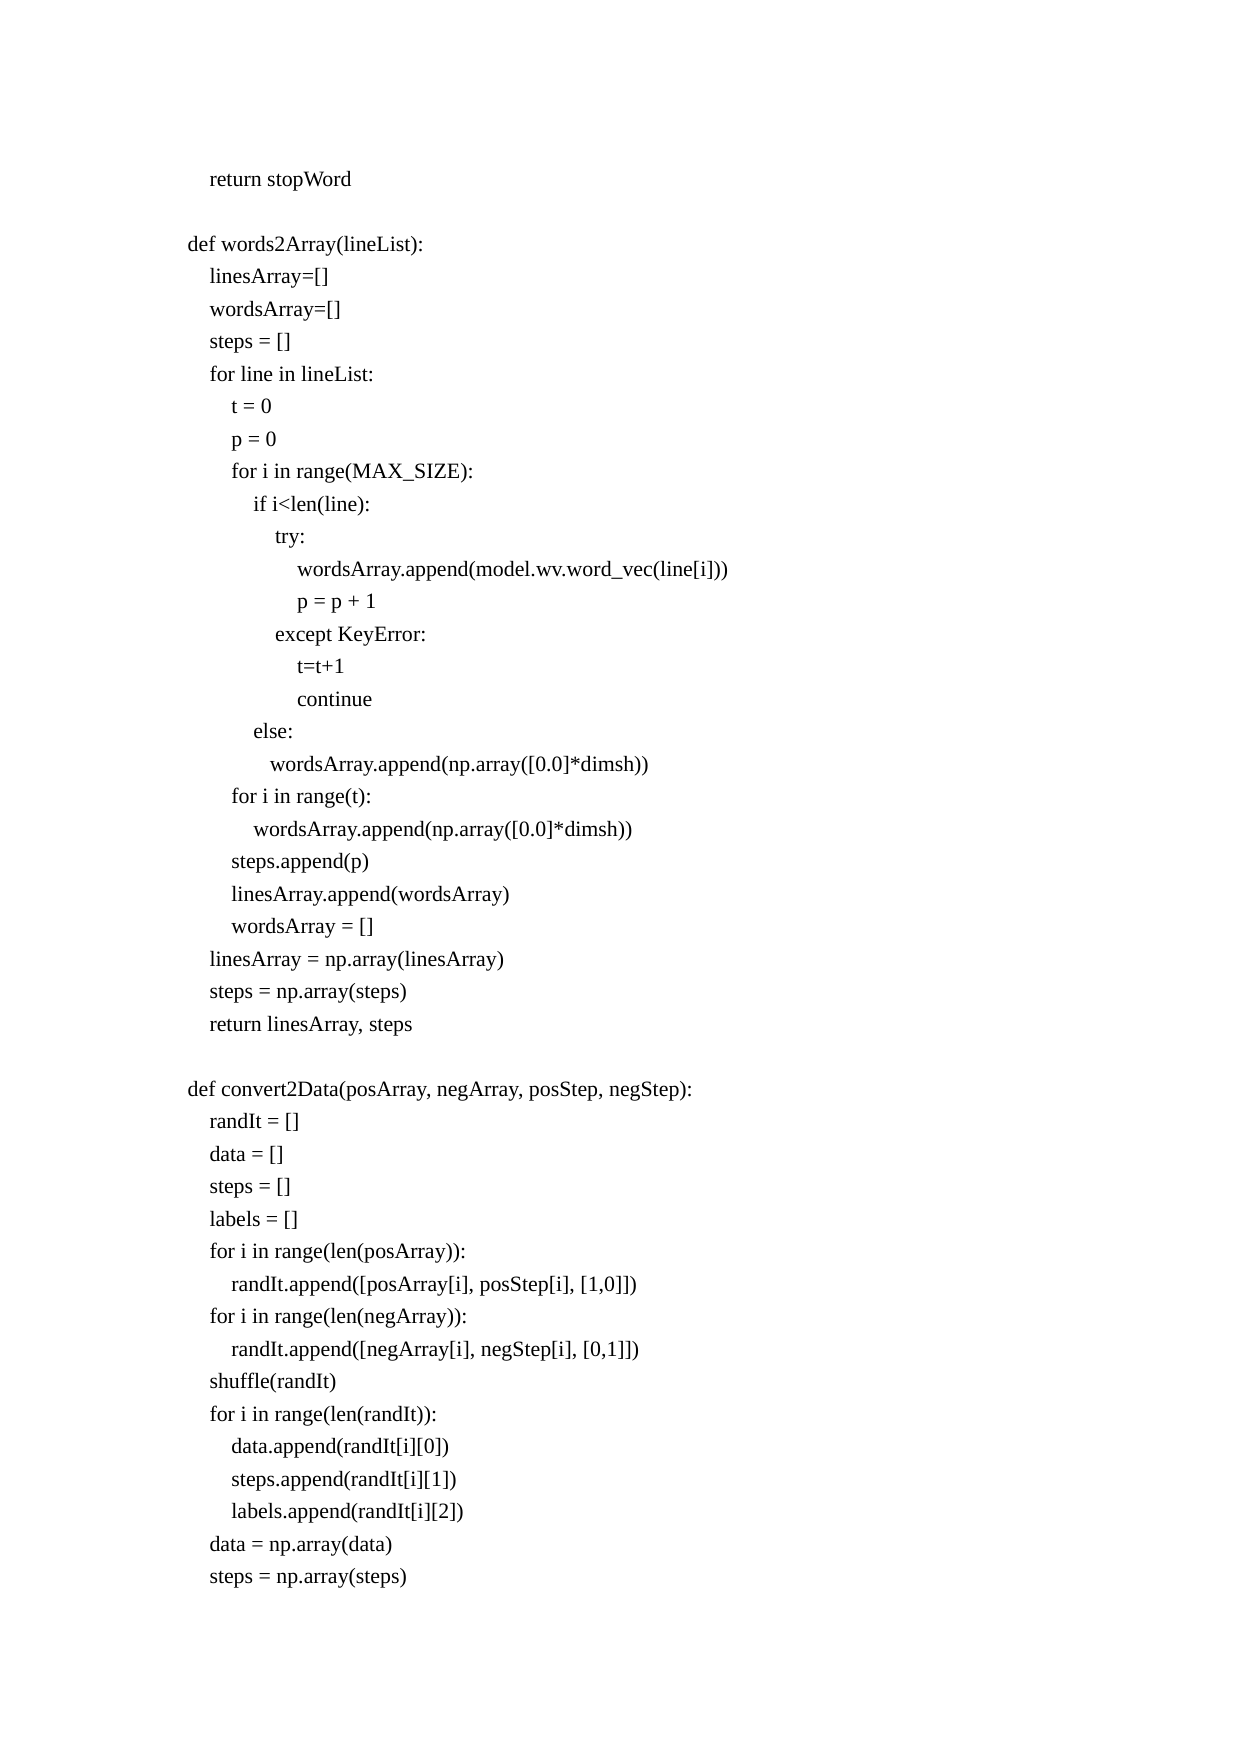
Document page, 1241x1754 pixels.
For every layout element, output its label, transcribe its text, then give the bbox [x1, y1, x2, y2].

text for line in lineList: [187, 357, 1053, 389]
text data = [] [187, 1137, 1053, 1169]
text def convert2Data(posArray, negArray, posStep, negStep): [187, 1072, 1053, 1104]
text steps = np.array(steps) [187, 1559, 1053, 1592]
text shuffle(randIt) [187, 1364, 1053, 1397]
text data = np.array(data) [187, 1527, 1053, 1559]
text continue [187, 682, 1053, 714]
text labels = [] [187, 1202, 1053, 1234]
text steps.append(p) [187, 844, 1053, 877]
text def words2Array(lineList): [187, 227, 1053, 259]
text for i in range(len(randIt)): [187, 1397, 1053, 1429]
text randIt.append([posArray[i], posStep[i], [1,0]]) [187, 1267, 1053, 1299]
text linesArray = np.array(linesArray) [187, 942, 1053, 974]
text try: [187, 519, 1053, 552]
text return stopWord [187, 162, 1053, 194]
text return linesArray, steps [187, 1007, 1053, 1039]
text else: [187, 714, 1053, 747]
text p = p + 1 [187, 584, 1053, 617]
text t=t+1 [187, 649, 1053, 682]
text for i in range(t): [187, 779, 1053, 812]
text linesArray=[] [187, 259, 1053, 292]
text if i<len(line): [187, 487, 1053, 519]
text data.append(randIt[i][0]) [187, 1429, 1053, 1462]
text labels.append(randIt[i][2]) [187, 1494, 1053, 1527]
text steps = np.array(steps) [187, 974, 1053, 1007]
text wordsArray.append(np.array([0.0]*dimsh)) [187, 812, 1053, 844]
text steps.append(randIt[i][1]) [187, 1462, 1053, 1494]
text wordsArray.append(model.wv.word_vec(line[i])) [187, 552, 1053, 584]
text randIt = [] [187, 1104, 1053, 1137]
text for i in range(len(negArray)): [187, 1299, 1053, 1332]
text except KeyError: [187, 617, 1053, 649]
text for i in range(MAX_SIZE): [187, 454, 1053, 487]
text wordsArray = [] [187, 909, 1053, 942]
text p = 0 [187, 422, 1053, 454]
text steps = [] [187, 1169, 1053, 1202]
text linesArray.append(wordsArray) [187, 877, 1053, 909]
text steps = [] [187, 324, 1053, 357]
text wordsArray.append(np.array([0.0]*dimsh)) [187, 747, 1053, 779]
text wordsArray=[] [187, 292, 1053, 324]
text t = 0 [187, 389, 1053, 422]
text for i in range(len(posArray)): [187, 1234, 1053, 1267]
text randIt.append([negArray[i], negStep[i], [0,1]]) [187, 1332, 1053, 1364]
